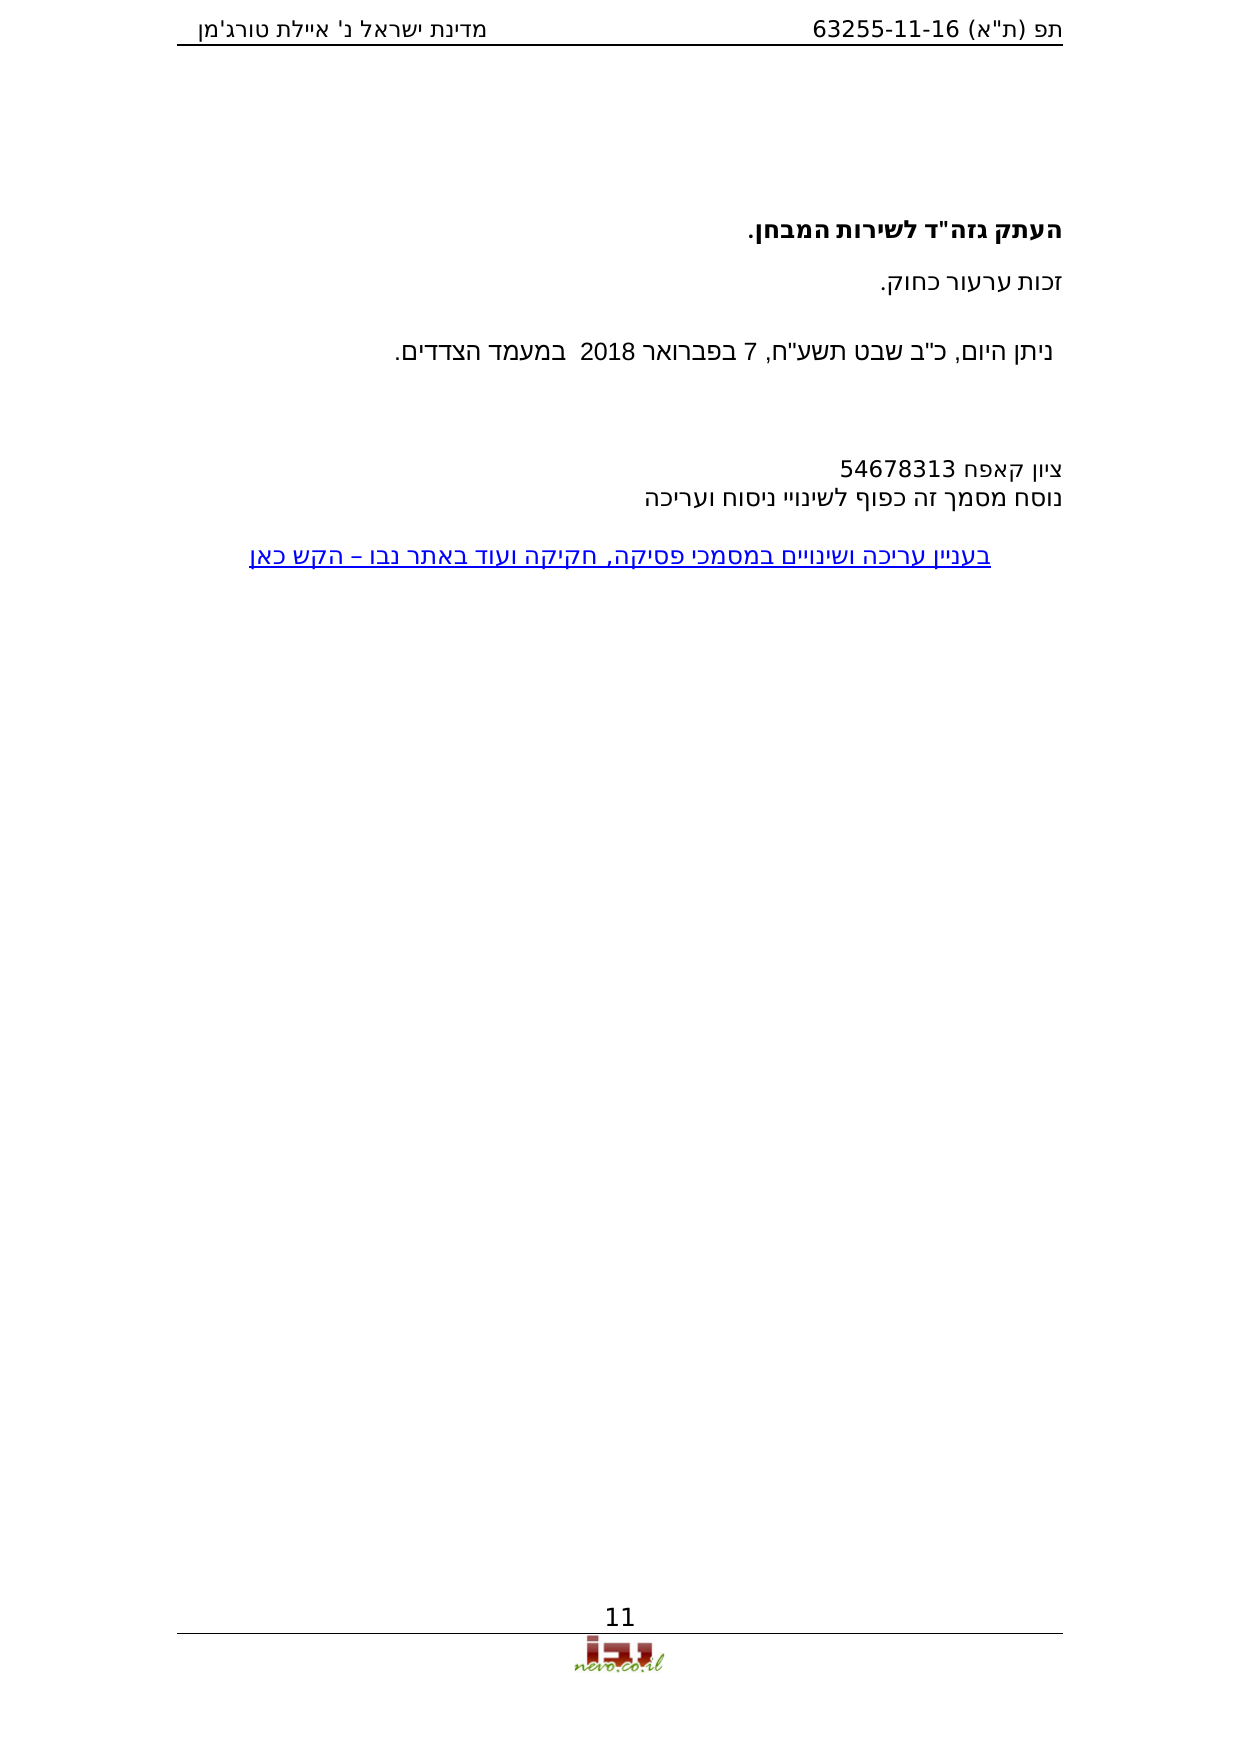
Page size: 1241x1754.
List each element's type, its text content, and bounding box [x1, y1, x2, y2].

text ציון קאפח 54678313 [177, 457, 1063, 483]
picture [574, 1635, 666, 1673]
text בעניין עריכה ושינויים במסמכי פסיקה, חקיקה ועוד באתר נבו – הקש כאן [177, 541, 1063, 570]
text זכות ערעור כחוק. [177, 266, 1063, 296]
text נוסח מסמך זה כפוף לשינויי ניסוח ועריכה [177, 483, 1063, 512]
text 54678313ניתן היום, כ"ב שבט תשע"ח, 7 בפברואר 2018 במעמד הצדדים. [177, 337, 1063, 366]
text העתק גזה"ד לשירות המבחן. [177, 214, 1063, 245]
